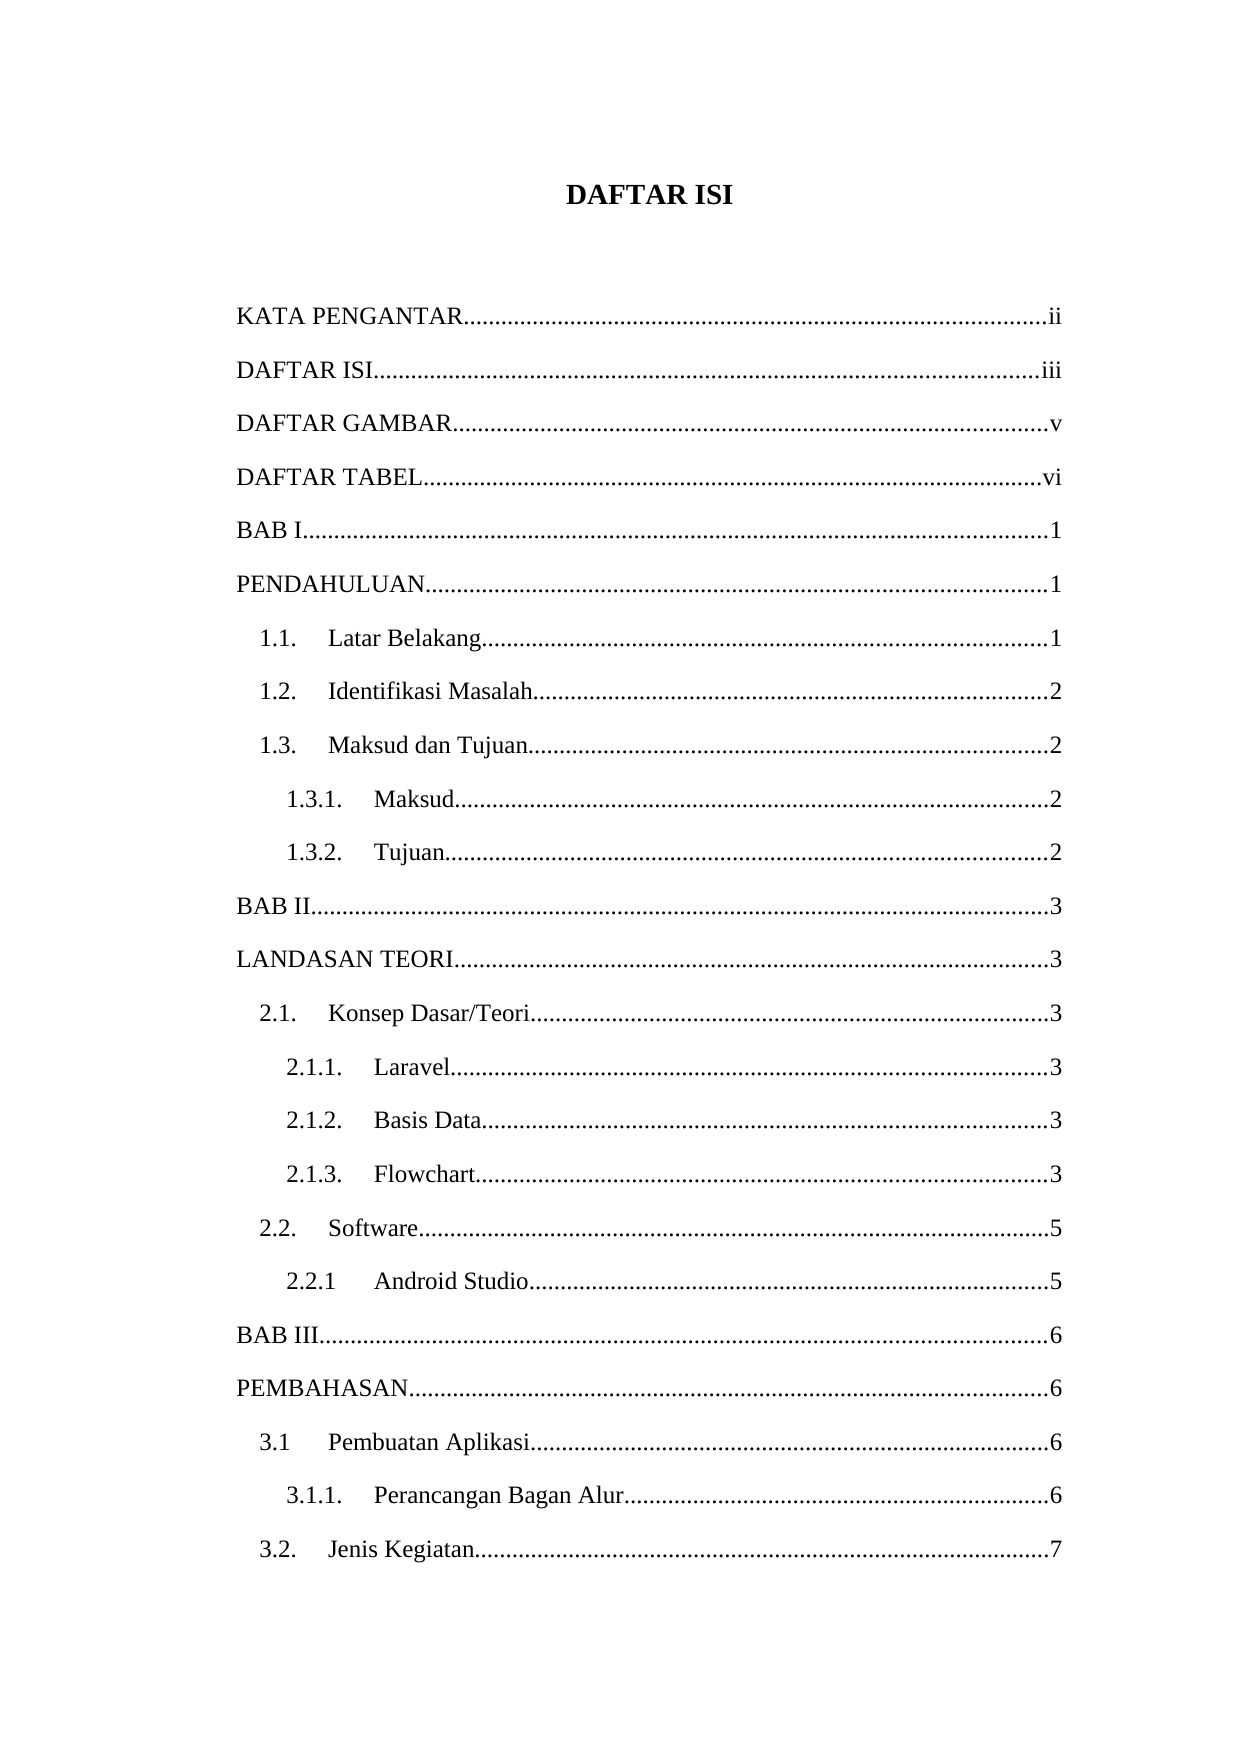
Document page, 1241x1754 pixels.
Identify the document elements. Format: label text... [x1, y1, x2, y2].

subtitle DAFTAR ISI [236, 177, 1063, 211]
